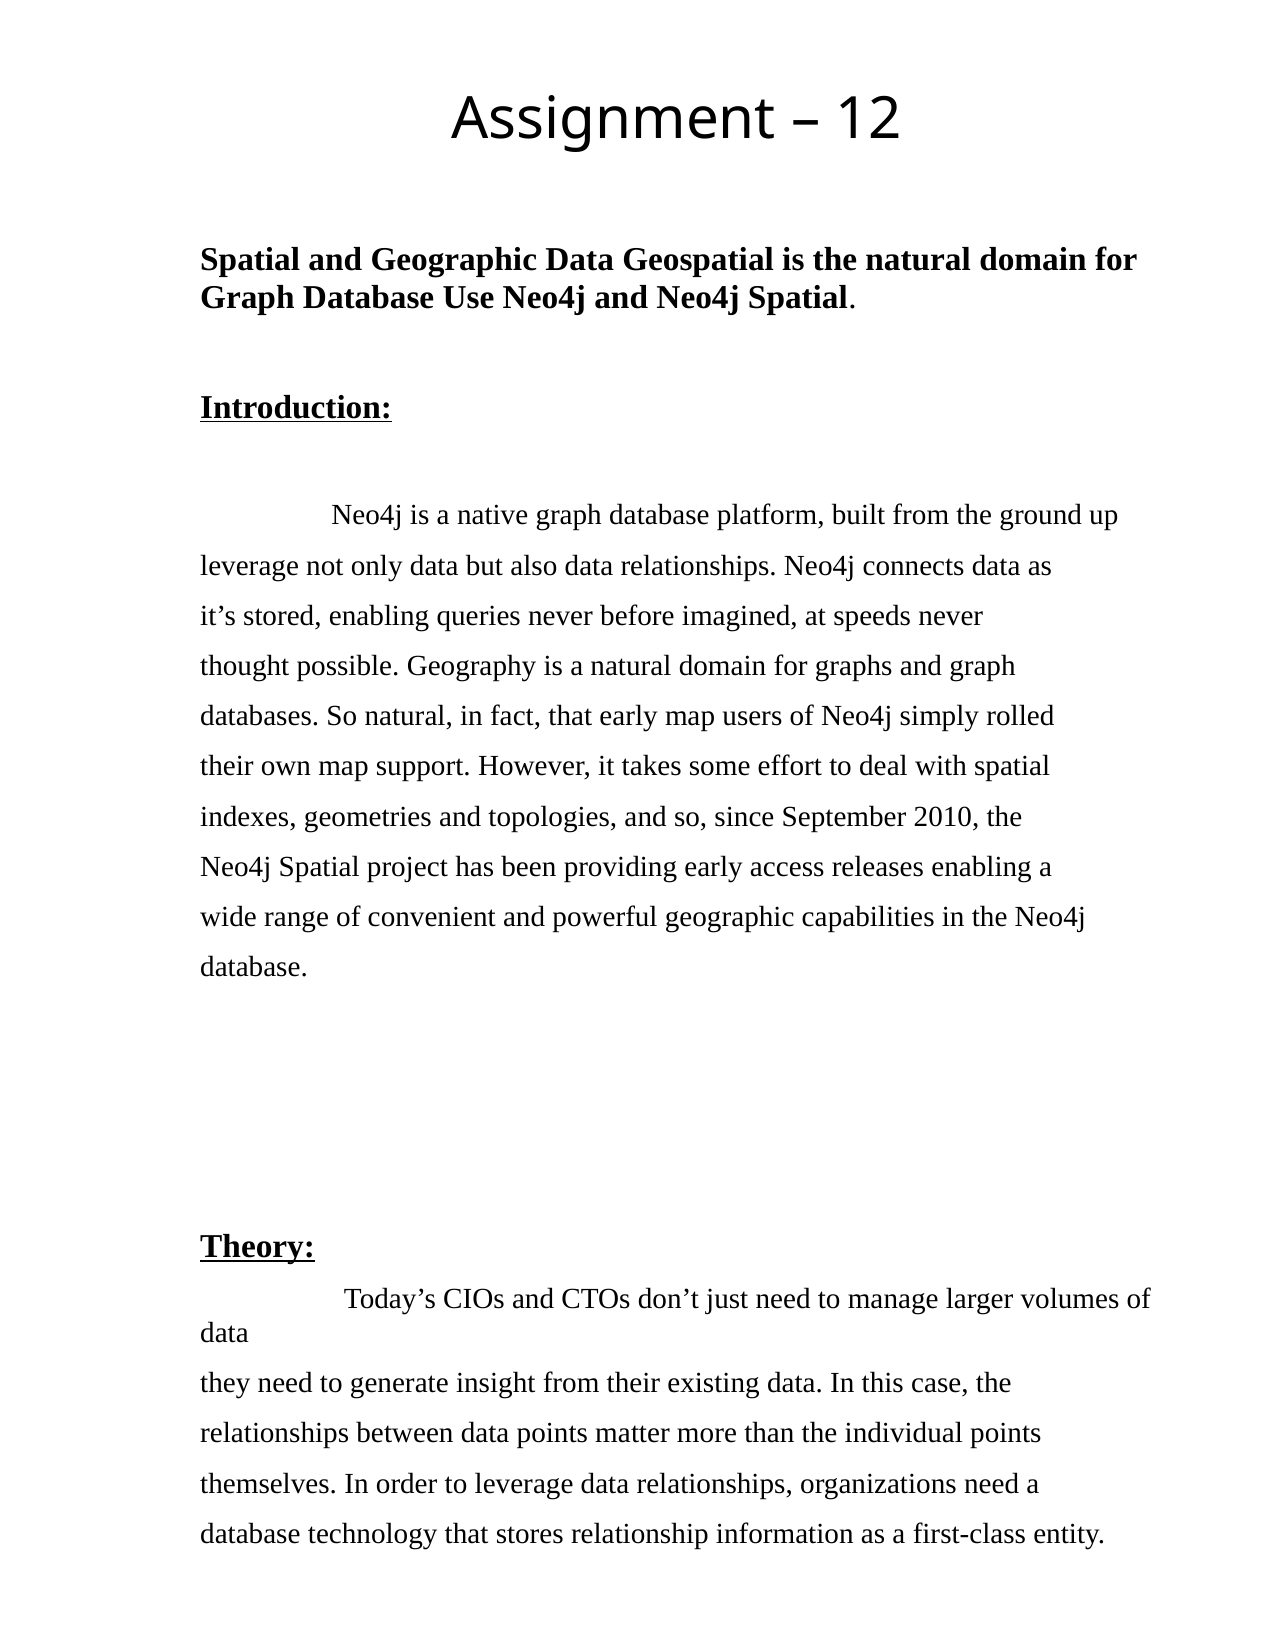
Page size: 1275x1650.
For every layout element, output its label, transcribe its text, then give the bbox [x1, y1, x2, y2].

text Spatial and Geographic Data Geospatial is the natural domain for Graph Database Use Neo4j and Neo4j Spatial. [200, 239, 1153, 316]
text Theory: [200, 1227, 1153, 1265]
text relationships between data points matter more than the individual points [200, 1416, 1153, 1449]
text wide range of convenient and powerful geographic capabilities in the Neo4j [200, 899, 1153, 933]
text it’s stored, enabling queries never before imagined, at speeds never [200, 598, 1153, 631]
text indexes, geometries and topologies, and so, since September 2010, the [200, 799, 1153, 832]
text Assignment – 12 [200, 76, 1153, 155]
text leverage not only data but also data relationships. Neo4j connects data as [200, 548, 1153, 581]
text thought possible. Geography is a natural domain for graphs and graph [200, 648, 1153, 682]
text their own map support. However, it takes some effort to deal with spatial [200, 748, 1153, 782]
text themselves. In order to leverage data relationships, organizations need a [200, 1466, 1153, 1499]
text database. [200, 949, 1153, 983]
text they need to generate insight from their existing data. In this case, the [200, 1365, 1153, 1399]
text Today’s CIOs and CTOs don’t just need to manage larger volumes of data [200, 1282, 1153, 1349]
text Introduction: [200, 387, 1153, 426]
text Neo4j is a native graph database platform, built from the ground up [200, 497, 1153, 531]
text database technology that stores relationship information as a first-class entity. [200, 1516, 1153, 1549]
text databases. So natural, in fact, that early map users of Neo4j simply rolled [200, 698, 1153, 732]
text Neo4j Spatial project has been providing early access releases enabling a [200, 849, 1153, 882]
